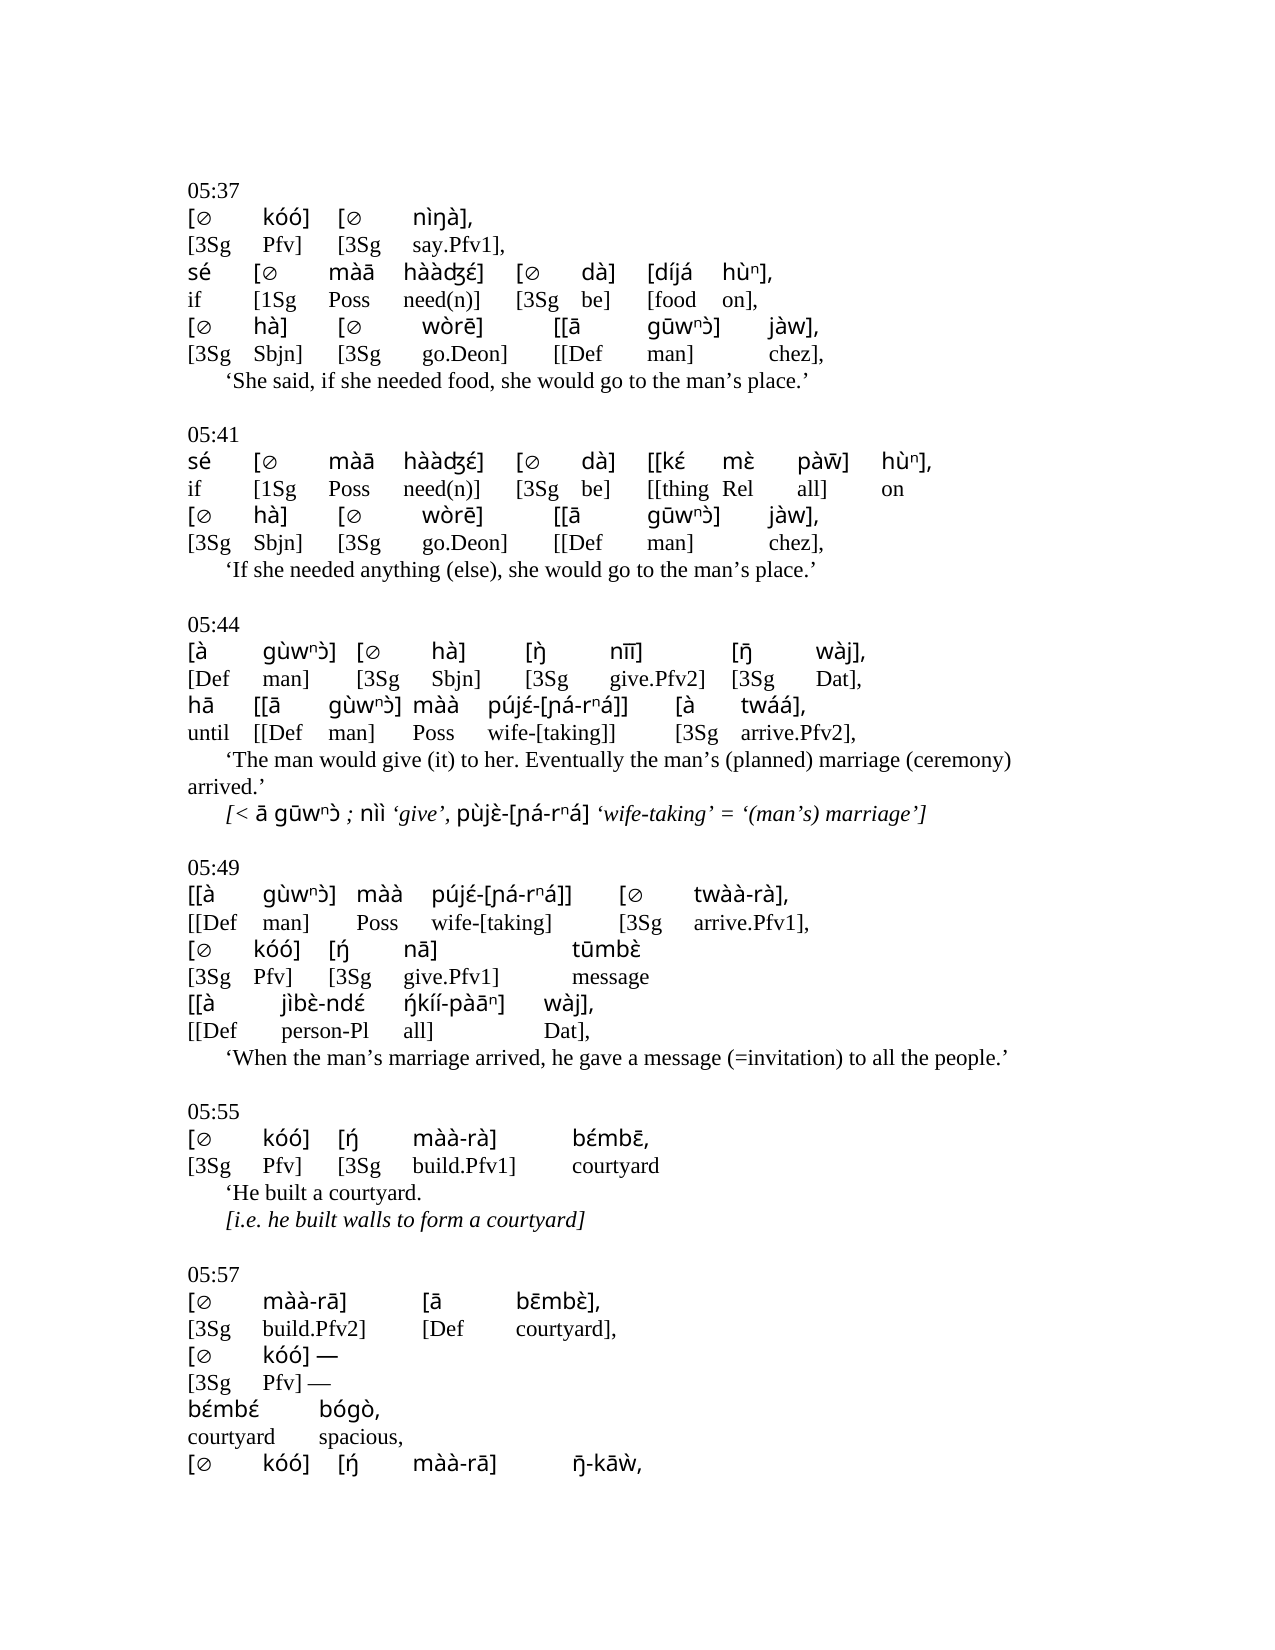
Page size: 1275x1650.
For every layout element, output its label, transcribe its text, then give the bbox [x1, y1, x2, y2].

text [[Def person-Pl all] Dat], [187, 1017, 1087, 1044]
text 05:55 [187, 1098, 1087, 1125]
text ‘When the man’s marriage arrived, he gave a message (=invitation) to all the people.’ [187, 1044, 1087, 1071]
text sé [ màā hààʤɛ́] [ dà] [[kɛ́ mɛ̀ pàw̄] hùⁿ], [187, 448, 1087, 475]
text [Def man] [3Sg Sbjn] [3Sg give.Pfv2] [3Sg Dat], [187, 664, 1087, 692]
text hā [[ā gùwⁿɔ̀] màà pújɛ́-[ɲá-rⁿá]] [à twáá], [187, 692, 1087, 719]
text [3Sg Pfv] [3Sg say.Pfv1], [187, 231, 1087, 258]
text 05:44 [187, 610, 1087, 637]
text [[à jìbɛ̀-ndɛ́ ŋ́kíí-pàāⁿ] wàj], [187, 989, 1087, 1017]
text ‘The man would give (it) to her. Eventually the man’s (planned) marriage (ceremony) arrived.’ [187, 746, 1087, 800]
text [ kóó] [ŋ́ màà-rà] bɛ́mbɛ̄, [187, 1125, 1087, 1152]
text ‘She said, if she needed food, she would go to the man’s place.’ [187, 367, 1087, 394]
text 05:41 [187, 421, 1087, 448]
text ‘He built a courtyard. [187, 1179, 1087, 1206]
text [< ā gūwⁿɔ̀ ; nìì ‘give’, pùjɛ̀-[ɲá-rⁿá] ‘wife-taking’ = ‘(man’s) marriage’] [187, 800, 1087, 827]
text [3Sg Pfv] [3Sg give.Pfv1] message [187, 962, 1087, 989]
text 05:57 [187, 1260, 1087, 1287]
text bɛ́mbɛ́ bógò, [187, 1396, 1087, 1423]
text if [1Sg Poss need(n)] [3Sg be] [[thing Rel all] on [187, 475, 1087, 502]
text [ màà-rā] [ā bɛ̄mbɛ̀], [187, 1287, 1087, 1314]
text 05:37 [187, 177, 1087, 204]
text [[à gùwⁿɔ̀] màà pújɛ́-[ɲá-rⁿá]] [ twàà-rà], [187, 881, 1087, 908]
text [ kóó] — [187, 1342, 1087, 1369]
text [3Sg Sbjn] [3Sg go.Deon] [[Def man] chez], [187, 339, 1087, 367]
text courtyard spacious, [187, 1423, 1087, 1450]
text [3Sg Sbjn] [3Sg go.Deon] [[Def man] chez], [187, 529, 1087, 556]
text [i.e. he built walls to form a courtyard] [187, 1206, 1087, 1233]
text ‘If she needed anything (else), she would go to the man’s place.’ [187, 556, 1087, 583]
text [ kóó] [ŋ́ màà-rā] ŋ̄-kāẁ, [187, 1450, 1087, 1477]
text [3Sg build.Pfv2] [Def courtyard], [187, 1314, 1087, 1342]
text 05:49 [187, 854, 1087, 881]
text [ kóó] [ nìŋà], [187, 204, 1087, 231]
text if [1Sg Poss need(n)] [3Sg be] [food on], [187, 285, 1087, 312]
text [[Def man] Poss wife-[taking] [3Sg arrive.Pfv1], [187, 908, 1087, 935]
text [ kóó] [ŋ́ nā] tūmbɛ̀ [187, 935, 1087, 962]
text sé [ màā hààʤɛ́] [ dà] [díjá hùⁿ], [187, 258, 1087, 285]
text [ hà] [ wòrē] [[ā gūwⁿɔ̀] jàw], [187, 502, 1087, 529]
text until [[Def man] Poss wife-[taking]] [3Sg arrive.Pfv2], [187, 719, 1087, 746]
text [à gùwⁿɔ̀] [ hà] [ŋ̀ nīī] [ŋ̄ wàj], [187, 637, 1087, 664]
text [3Sg Pfv] [3Sg build.Pfv1] courtyard [187, 1152, 1087, 1179]
text [3Sg Pfv] — [187, 1369, 1087, 1396]
text [ hà] [ wòrē] [[ā gūwⁿɔ̀] jàw], [187, 312, 1087, 339]
